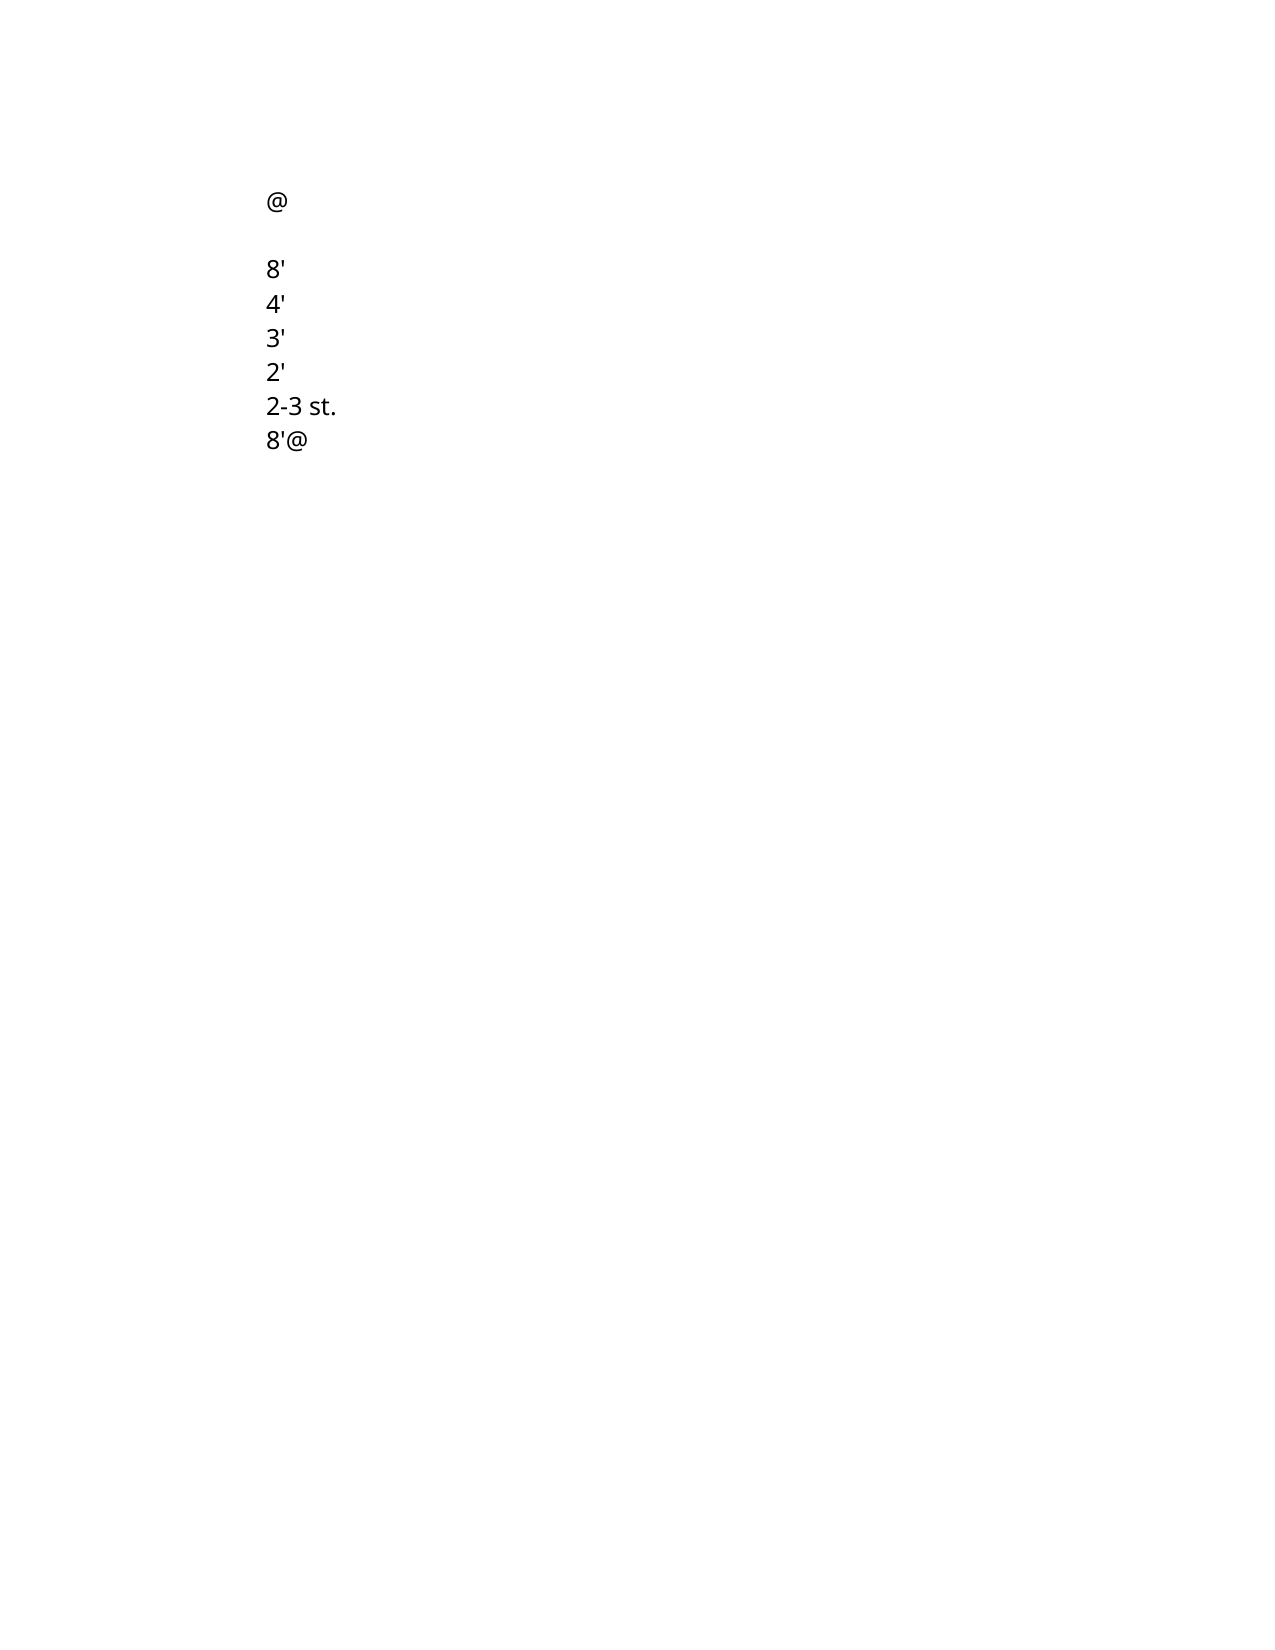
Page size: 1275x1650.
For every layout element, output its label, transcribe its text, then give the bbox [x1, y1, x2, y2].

text 4' [266, 286, 1098, 320]
text @ [266, 184, 1098, 218]
text 3' [266, 320, 1098, 354]
text 8'@ [266, 422, 1098, 457]
text 2-3 st. [266, 388, 1098, 422]
text 2' [266, 354, 1098, 388]
text 8' [266, 252, 1098, 286]
